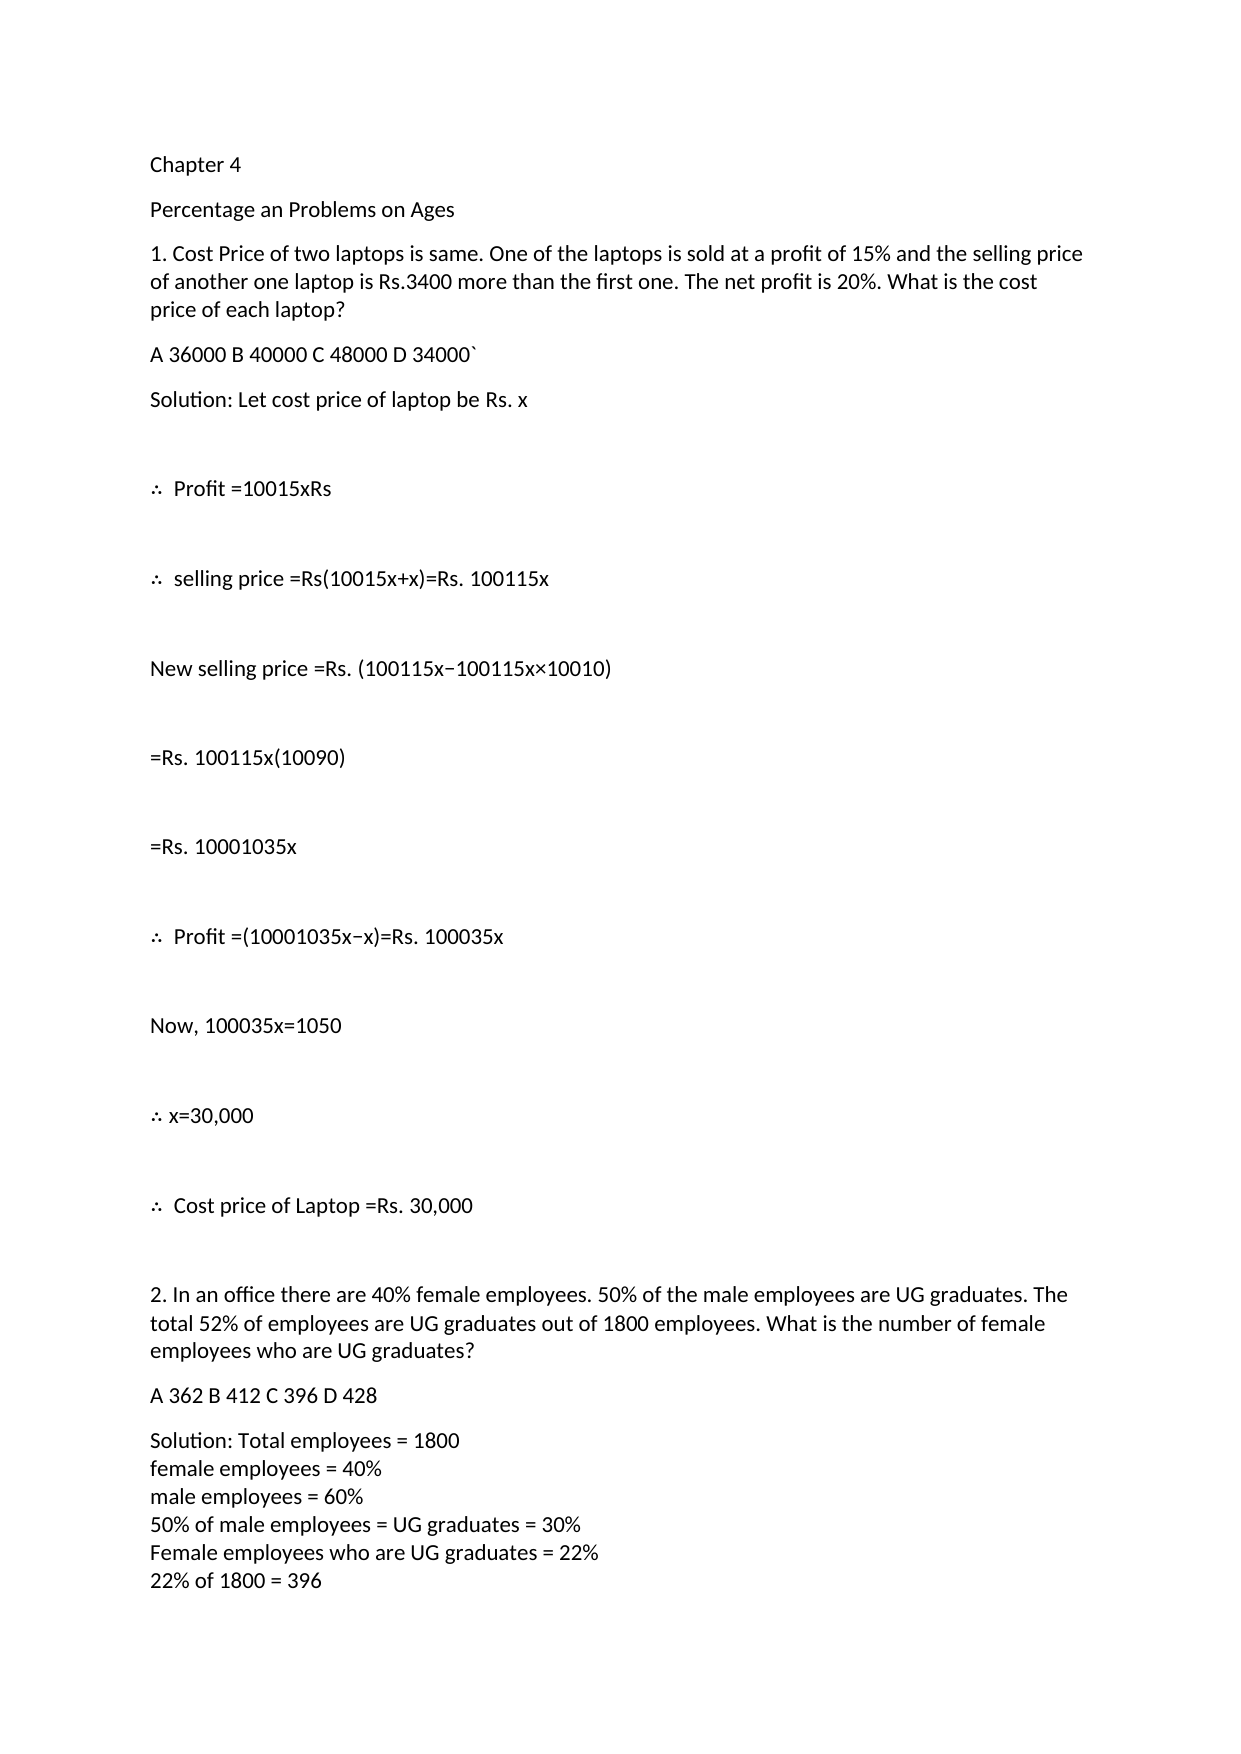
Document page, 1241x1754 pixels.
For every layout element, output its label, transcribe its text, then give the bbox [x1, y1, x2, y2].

text ∴ Profit =10015x​Rs [150, 474, 1090, 503]
text ∴ selling price =Rs(10015x​+x)=Rs. 100115x​ [150, 564, 1090, 592]
text Chapter 4 [150, 150, 1090, 178]
text New selling price =Rs. (100115x​−100115x​×10010​) [150, 654, 1090, 682]
text =Rs. 100115x​(10090​) [150, 743, 1090, 771]
text Solution: Let cost price of laptop be Rs. x [150, 385, 1090, 413]
text Now, 100035x​=1050 [150, 1012, 1090, 1040]
text A 362 B 412 C 396 D 428 [150, 1381, 1090, 1409]
text A 36000 B 40000 C 48000 D 34000` [150, 340, 1090, 368]
text Percentage an Problems on Ages [150, 195, 1090, 223]
text ∴ x=30,000 [150, 1101, 1090, 1129]
text Solution: Total employees = 1800 female employees = 40% male employees = 60% 50% of male employees = UG graduates = 30% Female employees who are UG graduates = 22% 22% of 1800 = 396 [150, 1426, 1090, 1594]
text 1. Cost Price of two laptops is same. One of the laptops is sold at a profit of 15% and the selling price of another one laptop is Rs.3400 more than the first one. The net profit is 20%. What is the cost price of each laptop? [150, 239, 1090, 323]
text 2. In an office there are 40% female employees. 50% of the male employees are UG graduates. The total 52% of employees are UG graduates out of 1800 employees. What is the number of female employees who are UG graduates? [150, 1281, 1090, 1365]
text ∴ Cost price of Laptop =Rs. 30,000 [150, 1191, 1090, 1219]
text ∴ Profit =(10001035x​−x)=Rs. 100035x​ [150, 922, 1090, 950]
text =Rs. 10001035x​ [150, 832, 1090, 861]
